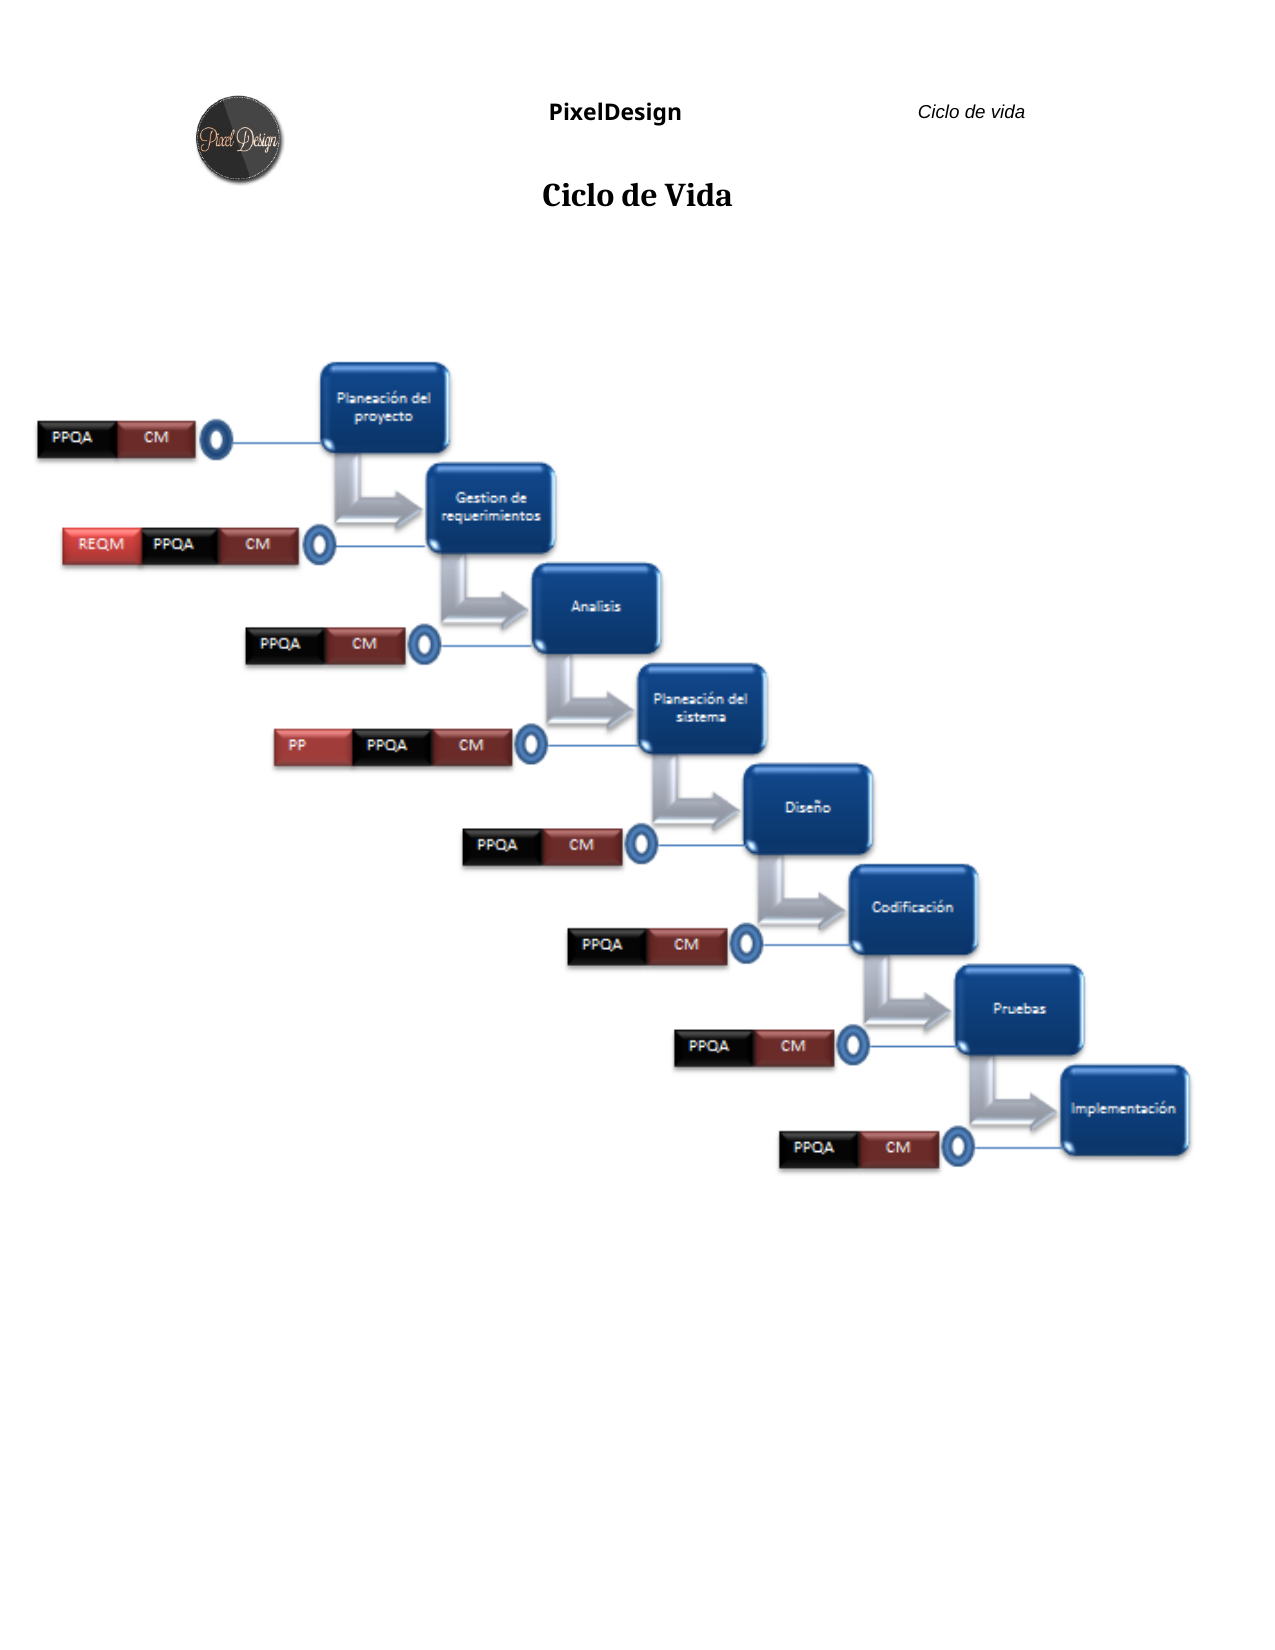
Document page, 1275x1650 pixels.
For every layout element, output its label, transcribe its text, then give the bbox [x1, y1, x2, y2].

picture [13, 314, 1249, 1227]
text Ciclo de Vida [177, 177, 1098, 215]
picture [122, 73, 344, 212]
